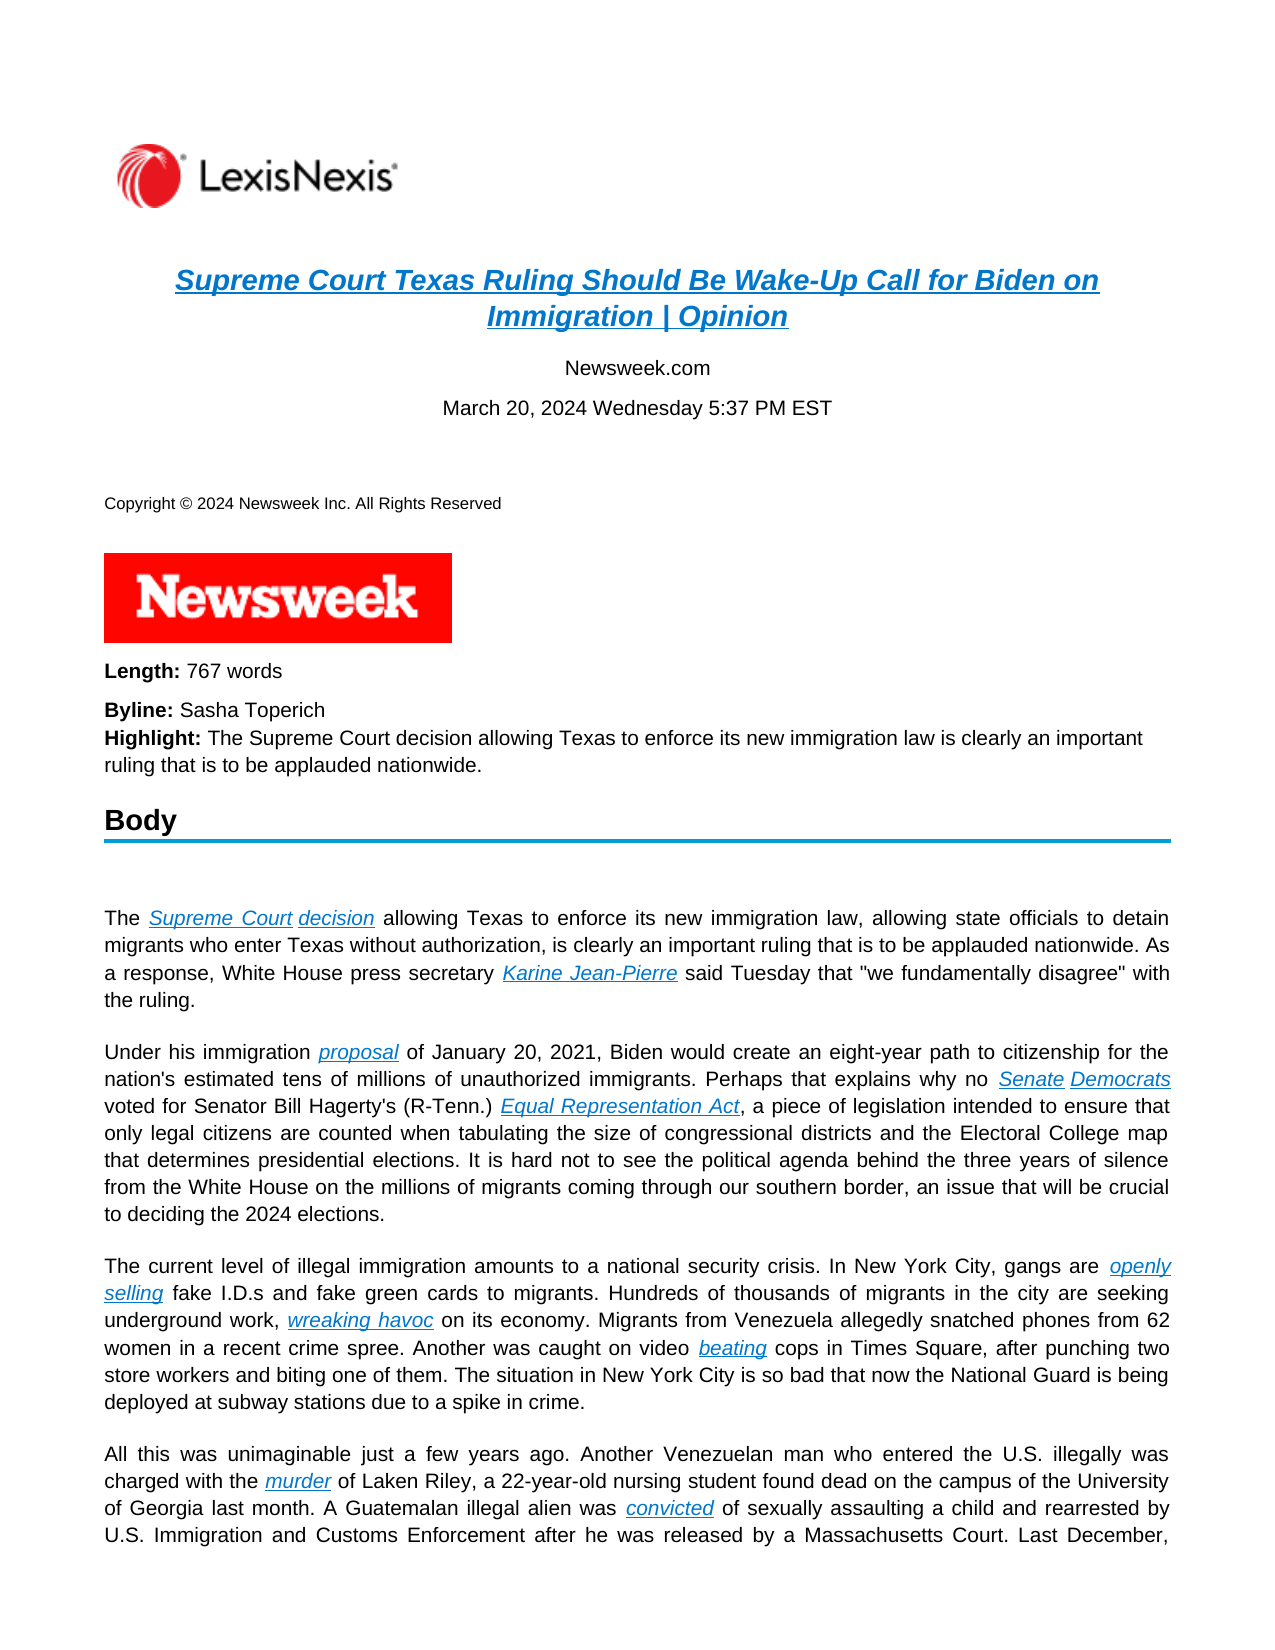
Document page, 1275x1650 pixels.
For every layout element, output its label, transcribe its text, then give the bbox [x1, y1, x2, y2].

text Byline: Sasha Toperich [104, 695, 1171, 722]
text Newsweek.com [104, 353, 1171, 380]
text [104, 1438, 1171, 1547]
text Body [104, 801, 1171, 837]
subtitle Supreme Court Texas Ruling Should Be Wake-Up Call for Biden on Immigration | Opinion [104, 261, 1171, 332]
picture [104, 553, 452, 643]
text The current level of illegal immigration amounts to a national security crisis. In New York City, gangs are openly selling fake I.D.s and fake green cards to migrants. Hundreds of thousands of migrants in the city are seeking underground work, wreaking havoc on its economy. Migrants from Venezuela allegedly snatched phones from 62 women in a recent crime spree. Another was caught on video beating cops in Times Square, after punching two store workers and biting one of them. The situation in New York City is so bad that now the National Guard is being deployed at subway stations due to a spike in crime. [104, 1251, 1171, 1413]
picture [104, 144, 412, 208]
text Copyright © 2024 Newsweek Inc. All Rights Reserved [104, 461, 1171, 513]
text Under his immigration proposal of January 20, 2021, Biden would create an eight-year path to citizenship for the nation's estimated tens of millions of unauthorized immigrants. Perhaps that explains why no Senate Democrats voted for Senator Bill Hagerty's (R-Tenn.) Equal Representation Act, a piece of legislation intended to ensure that only legal citizens are counted when tabulating the size of congressional districts and the Electoral College map that determines presidential elections. It is hard not to see the political agenda behind the three years of silence from the White House on the millions of migrants coming through our southern border, an issue that will be crucial to deciding the 2024 elections. [104, 1036, 1171, 1226]
text March 20, 2024 Wednesday 5:37 PM EST [104, 393, 1171, 420]
text Highlight: The Supreme Court decision allowing Texas to enforce its new immigration law is clearly an important ruling that is to be applauded nationwide. [104, 722, 1171, 776]
text The Supreme Court decision allowing Texas to enforce its new immigration law, allowing state officials to detain migrants who enter Texas without authorization, is clearly an important ruling that is to be applauded nationwide. As a response, White House press secretary Karine Jean-Pierre said Tuesday that "we fundamentally disagree" with the ruling. [104, 903, 1171, 1011]
text Length: 767 words [104, 656, 1171, 683]
